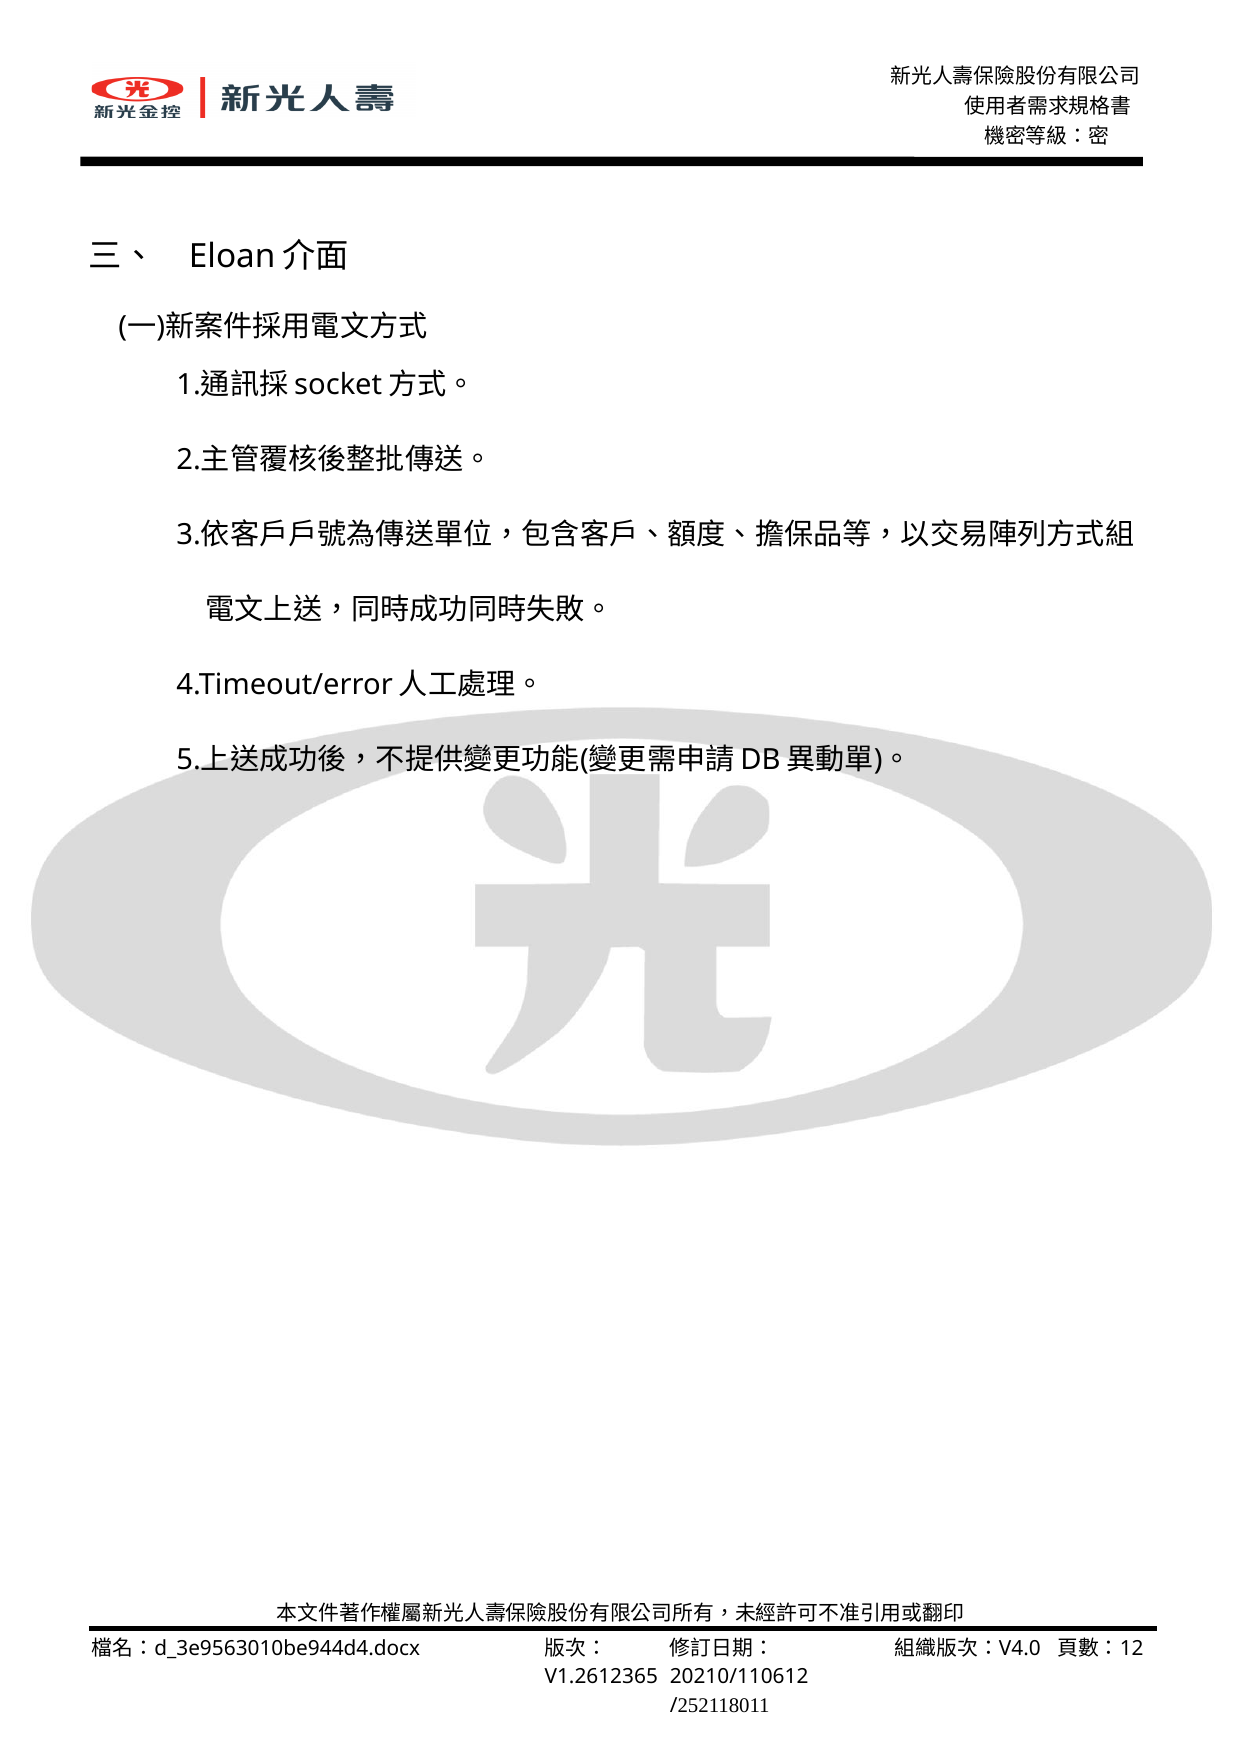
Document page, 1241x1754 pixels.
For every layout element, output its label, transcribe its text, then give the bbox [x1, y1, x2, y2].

text 3.依客戶戶號為傳送單位，包含客戶、額度、擔保品等，以交易陣列方式組電文上送，同時成功同時失敗。 [176, 494, 1152, 644]
subtitle Eloan介面 [89, 229, 1152, 277]
picture [91, 61, 417, 118]
text 5.上送成功後，不提供變更功能(變更需申請DB異動單)。 [176, 719, 1152, 794]
text 4.Timeout/error人工處理。 [176, 644, 1152, 719]
text 1.通訊採socket方式。 [176, 344, 1152, 419]
picture [25, 699, 1215, 1152]
text (一)新案件採用電文方式 [118, 302, 1152, 344]
text 2.主管覆核後整批傳送。 [176, 419, 1152, 494]
